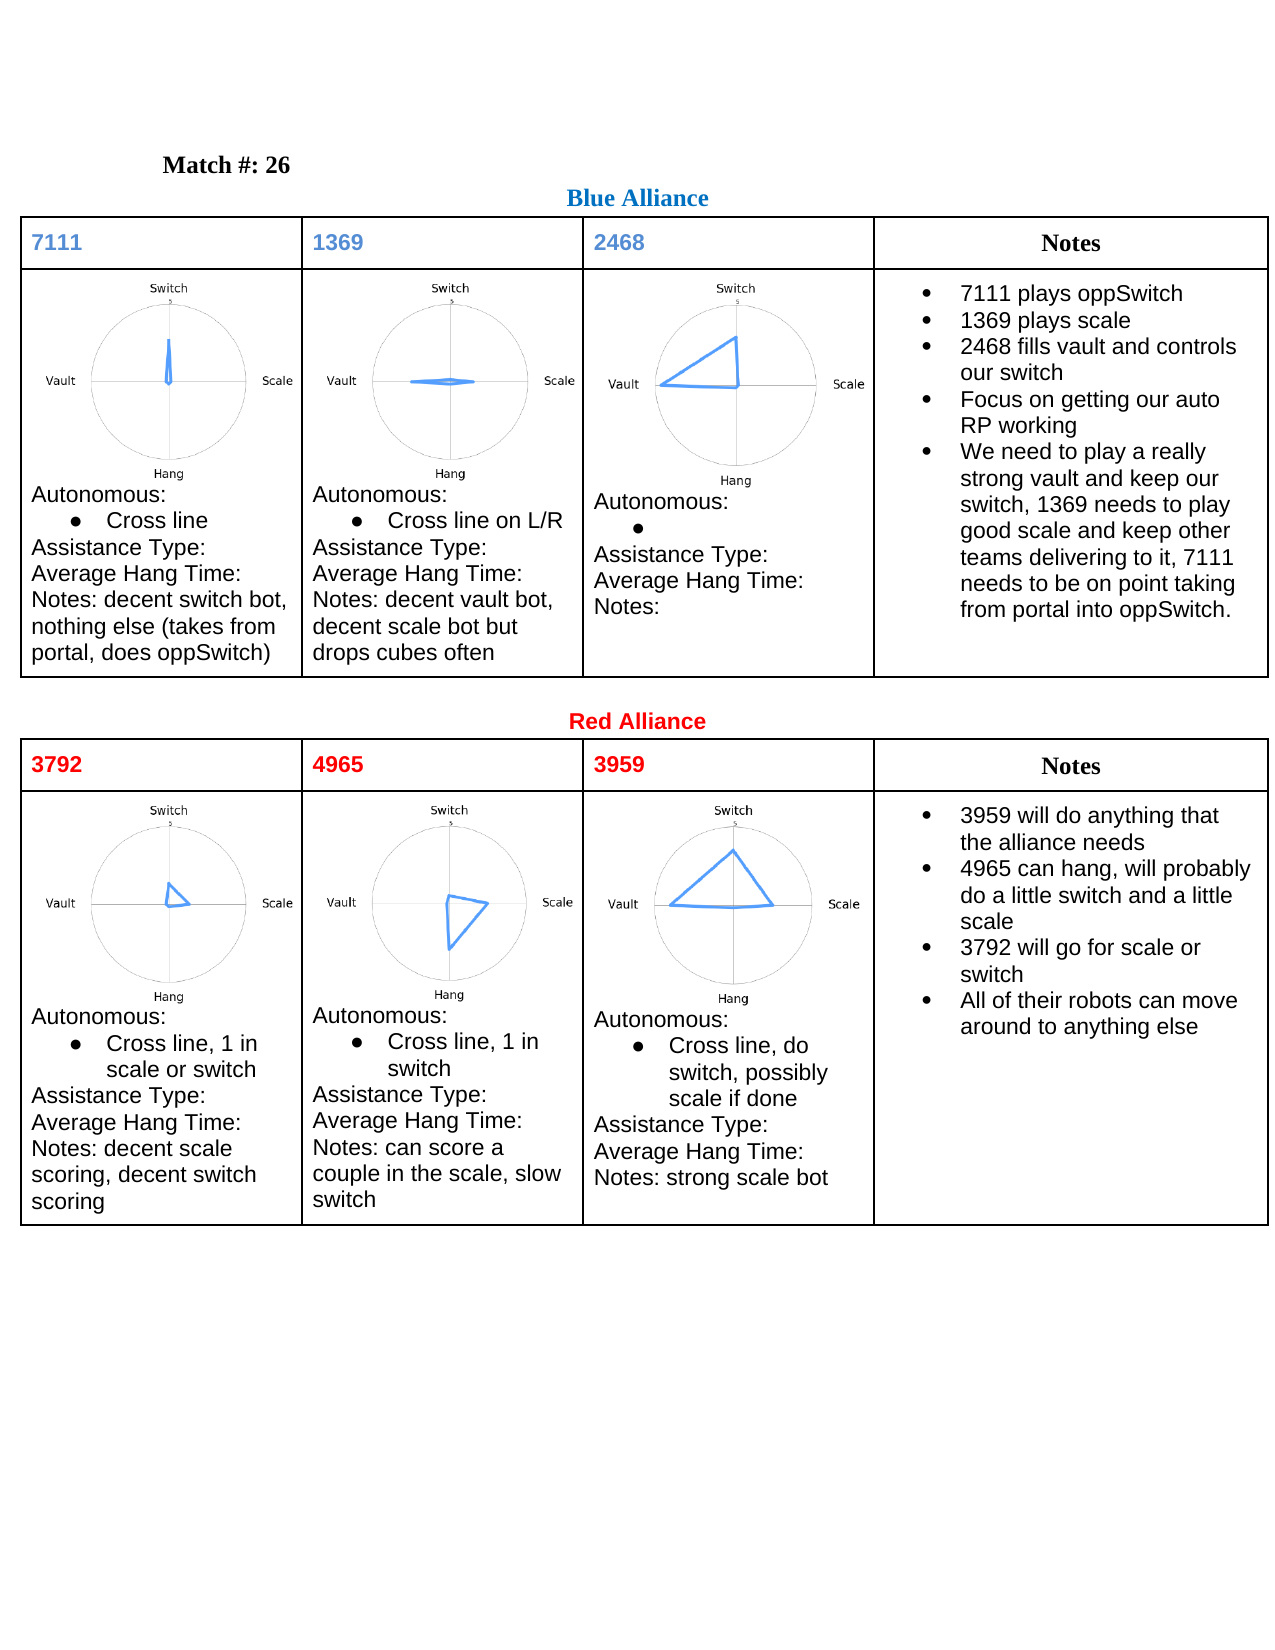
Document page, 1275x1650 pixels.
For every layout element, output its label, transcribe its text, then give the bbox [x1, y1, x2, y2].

picture [593, 280, 871, 488]
table_header 3792 [22, 740, 301, 790]
table_cell Autonomous: Cross line Assistance Type: Average Hang Time: Notes: decent switch bot, nothing else (takes from portal, does oppSwitch) [22, 270, 301, 676]
table_cell 3959 will do anything that the alliance needs 4965 can hang, will probably do a little switch and a little scale 3792 will go for scale or switch All of their robots can move around to anything else [875, 792, 1267, 1224]
table_header 4965 [303, 740, 582, 790]
table_cell Autonomous: Cross line on L/R Assistance Type: Average Hang Time: Notes: decent vault bot, decent scale bot but drops cubes often [303, 270, 582, 676]
text Red Alliance [150, 708, 1125, 734]
table_header 7111 [22, 218, 301, 268]
table_header 2468 [584, 218, 873, 268]
table_cell Autonomous: Cross line, do switch, possibly scale if done Assistance Type: Average Hang Time: Notes: strong scale bot [584, 792, 873, 1224]
table_cell 7111 plays oppSwitch 1369 plays scale 2468 fills vault and controls our switch Focus on getting our auto RP working We need to play a really strong vault and keep our switch, 1369 needs to play good scale and keep other teams delivering to it, 7111 needs to be on point taking from portal into oppSwitch. [875, 270, 1267, 676]
table_header Notes [875, 740, 1267, 790]
picture [31, 280, 299, 481]
text Blue Alliance [150, 183, 1125, 212]
picture [312, 802, 579, 1002]
table_header 1369 [303, 218, 582, 268]
table_cell Autonomous: Assistance Type: Average Hang Time: Notes: [584, 270, 873, 676]
table_cell Autonomous: Cross line, 1 in switch Assistance Type: Average Hang Time: Notes: can score a couple in the scale, slow switch [303, 792, 582, 1224]
picture [31, 802, 299, 1004]
picture [312, 280, 580, 481]
table_header 3959 [584, 740, 873, 790]
picture [593, 802, 865, 1006]
text Match #: 26 [150, 150, 1125, 179]
table_header Notes [875, 218, 1267, 268]
table_cell Autonomous: Cross line, 1 in scale or switch Assistance Type: Average Hang Time: Notes: decent scale scoring, decent switch scoring [22, 792, 301, 1224]
